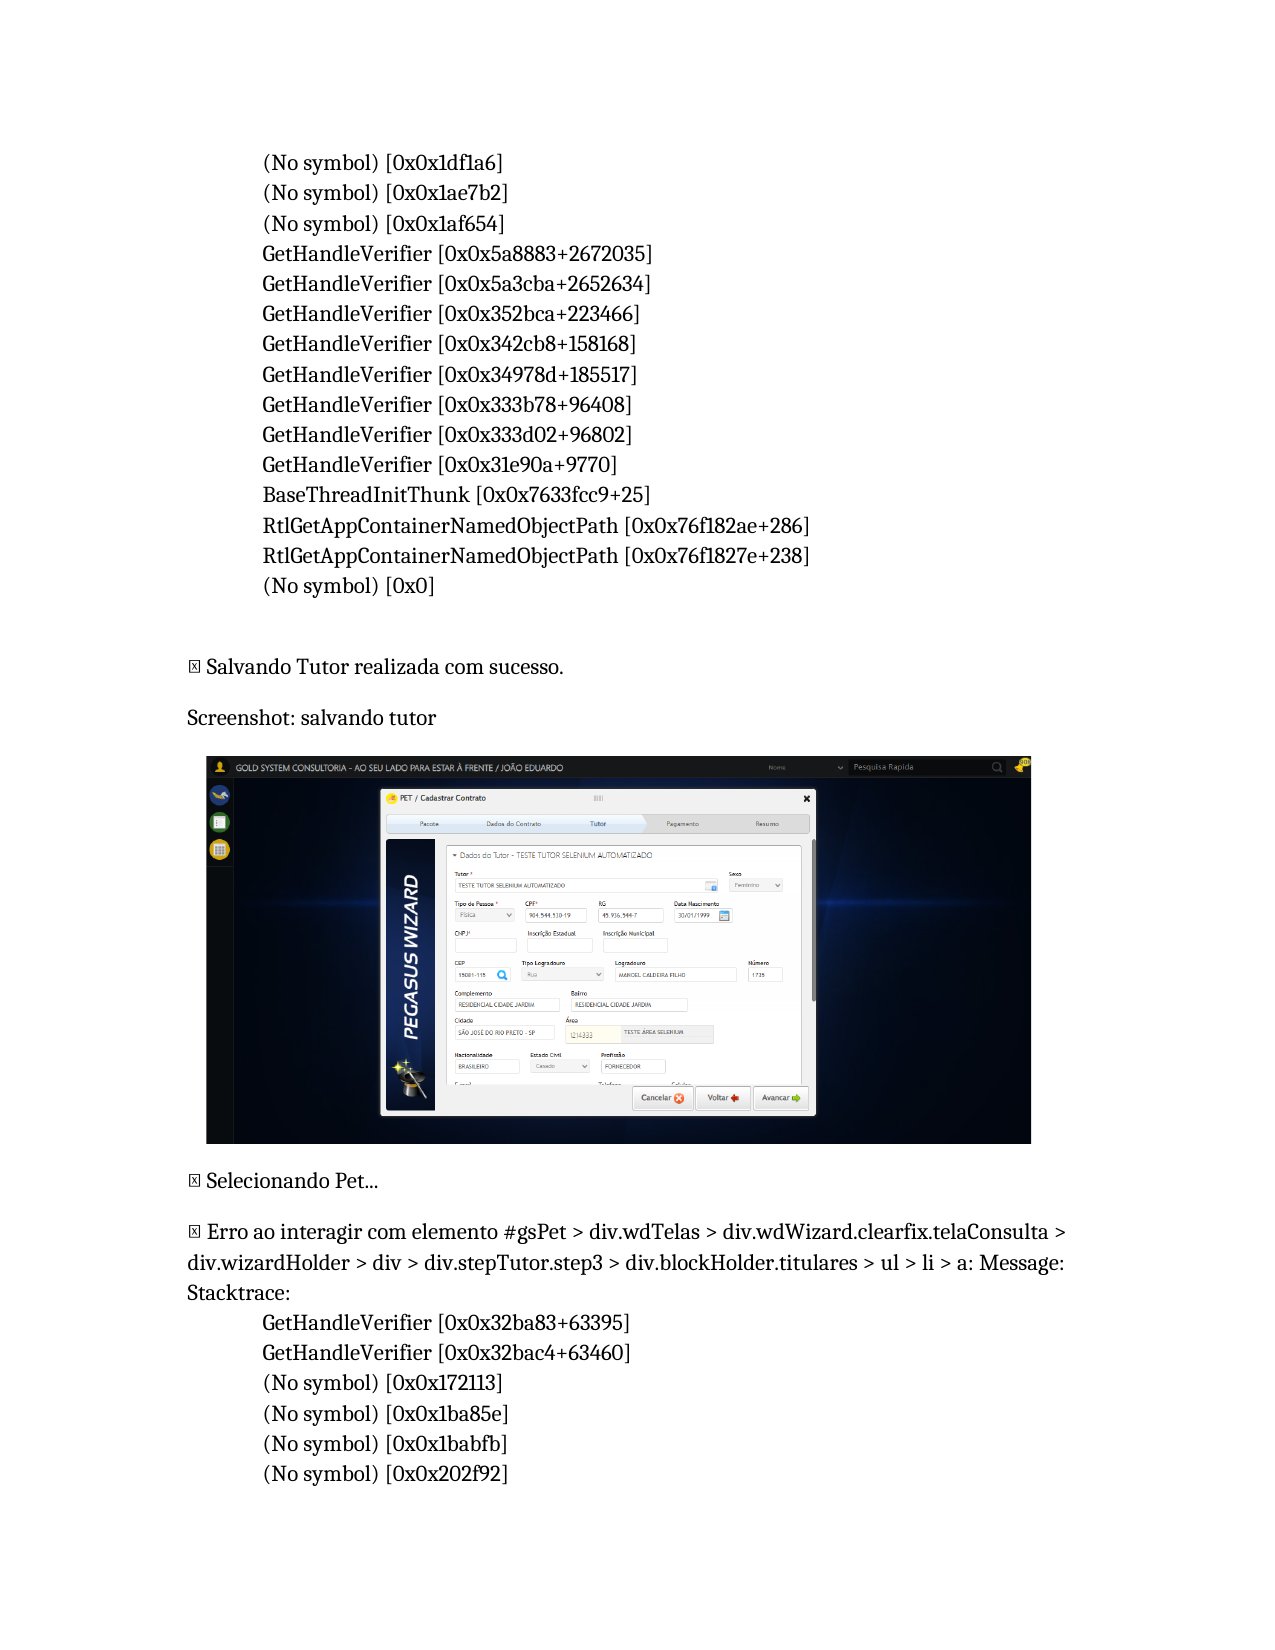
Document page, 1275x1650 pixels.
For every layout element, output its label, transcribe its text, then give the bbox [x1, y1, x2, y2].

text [187, 150, 1087, 629]
text ✅ Salvando Tutor realizada com sucesso. [187, 654, 1087, 681]
text Screenshot: salvando tutor [187, 705, 1087, 732]
picture [206, 756, 1032, 1144]
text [187, 1219, 1087, 1487]
text 🔄 Selecionando Pet... [187, 1168, 1087, 1194]
